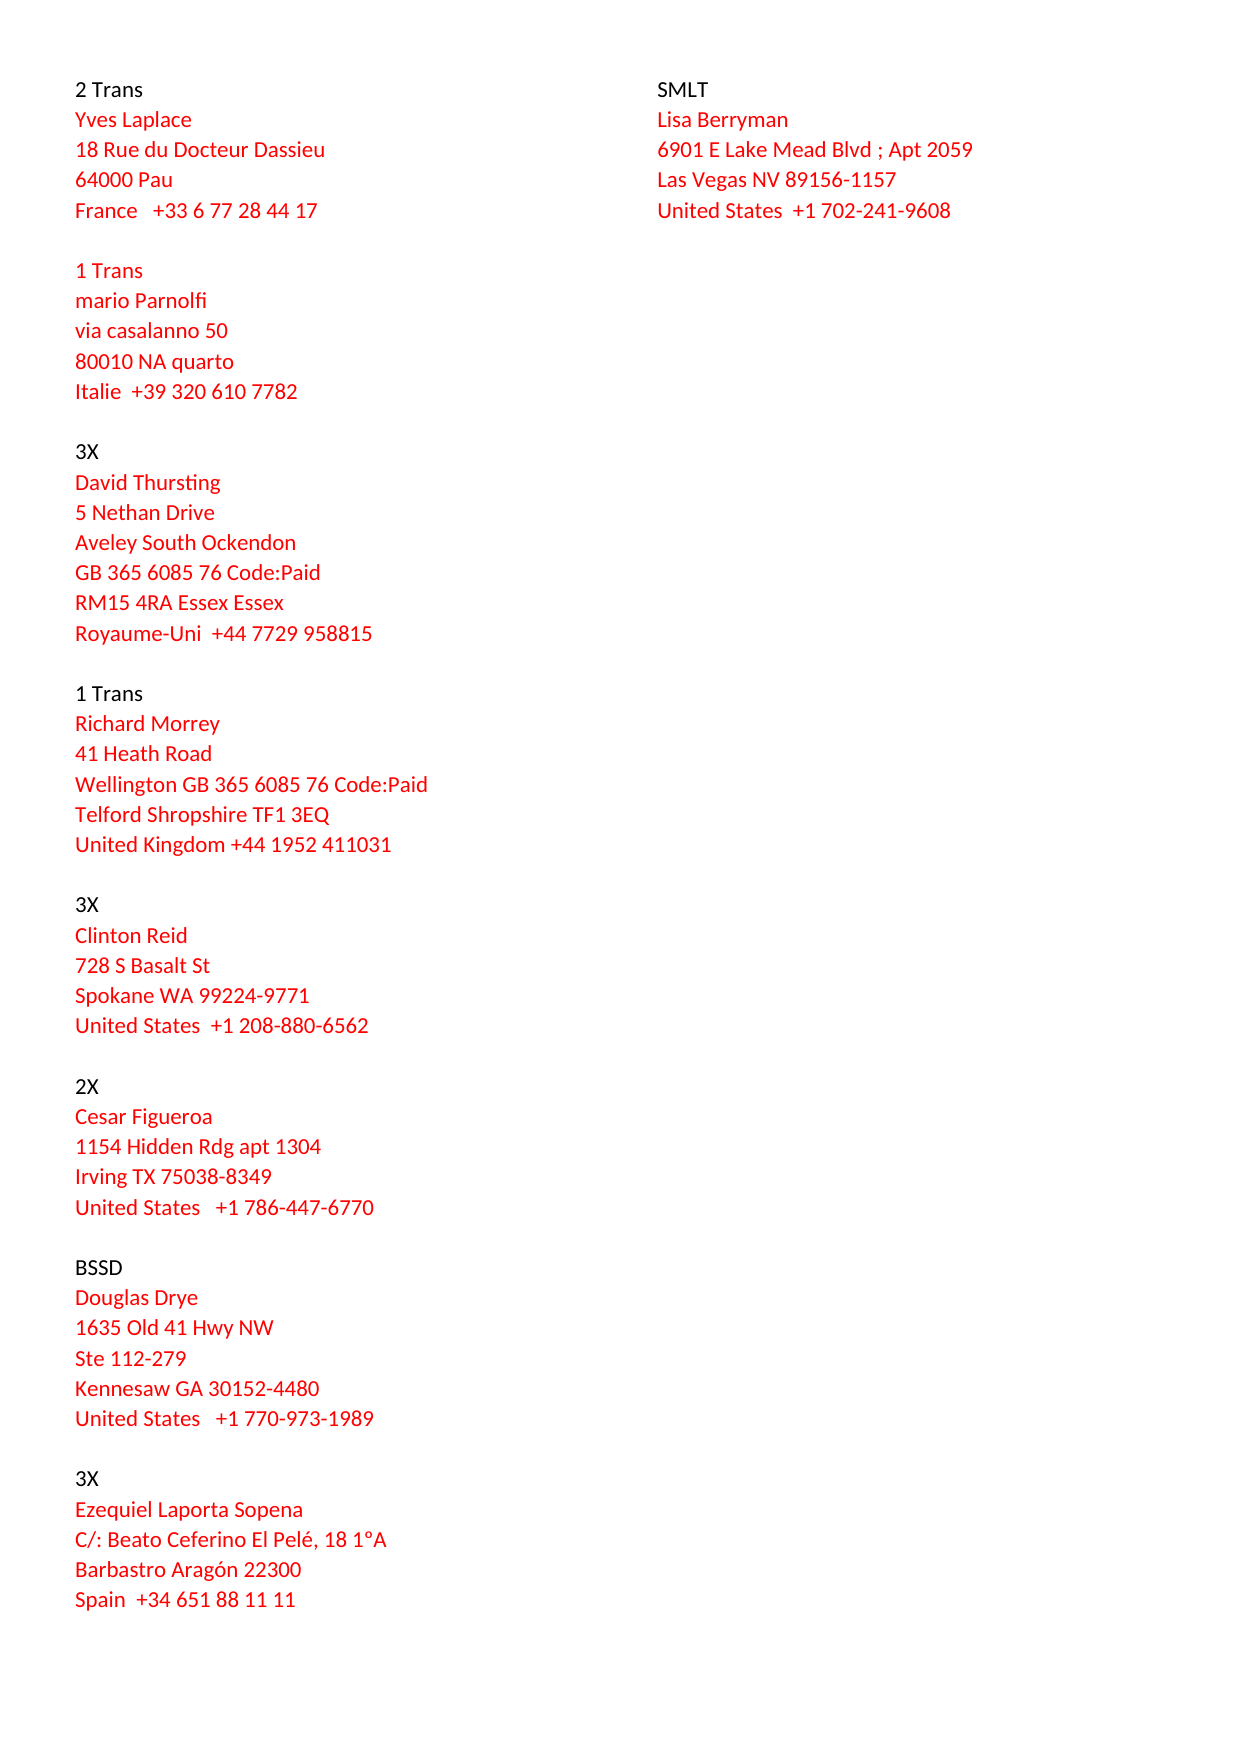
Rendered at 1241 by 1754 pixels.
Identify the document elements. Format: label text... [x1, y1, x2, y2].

text Richard Morrey [75, 709, 583, 737]
text 6901 E Lake Mead Blvd ; Apt 2059 [657, 135, 1165, 163]
text 64000 Pau [75, 166, 583, 194]
text Italie +39 320 610 7782 [75, 377, 583, 405]
text 3X [75, 1464, 583, 1493]
text Kennesaw GA 30152-4480 [75, 1374, 583, 1402]
text 5 Nethan Drive [75, 498, 583, 526]
text C/: Beato Ceferino El Pelé, 18 1ºA [75, 1525, 583, 1553]
text 3X [75, 891, 583, 919]
text Cesar Figueroa [75, 1102, 583, 1130]
text United States +1 770-973-1989 [75, 1404, 583, 1432]
text 18 Rue du Docteur Dassieu [75, 135, 583, 163]
text United Kingdom +44 1952 411031 [75, 830, 583, 858]
text mario Parnolfi [75, 286, 583, 314]
text Las Vegas NV 89156-1157 [657, 166, 1165, 194]
text 1 Trans [75, 256, 583, 284]
text 1154 Hidden Rdg apt 1304 [75, 1132, 583, 1160]
text Yves Laplace [75, 105, 583, 133]
text Aveley South Ockendon [75, 528, 583, 556]
text Clinton Reid [75, 921, 583, 949]
text Irving TX 75038-8349 [75, 1162, 583, 1191]
text 41 Heath Road [75, 739, 583, 768]
text Royaume-Uni +44 7729 958815 [75, 619, 583, 647]
text Ste 112-279 [75, 1344, 583, 1372]
text France +33 6 77 28 44 17 [75, 196, 583, 224]
text United States +1 702-241-9608 [657, 196, 1165, 224]
text 1 Trans [75, 679, 583, 707]
text via casalanno 50 [75, 317, 583, 345]
text Spokane WA 99224-9771 [75, 981, 583, 1009]
text Douglas Drye [75, 1283, 583, 1311]
text 2X [75, 1072, 583, 1100]
text 80010 NA quarto [75, 347, 583, 375]
text SMLT [657, 75, 1165, 103]
text RM15 4RA Essex Essex [75, 588, 583, 617]
text Wellington GB 365 6085 76 Code:Paid [75, 770, 583, 798]
text BSSD [75, 1253, 583, 1281]
text David Thursting [75, 468, 583, 496]
text Telford Shropshire TF1 3EQ [75, 800, 583, 828]
text Barbastro Aragón 22300 [75, 1555, 583, 1583]
text United States +1 208-880-6562 [75, 1011, 583, 1039]
text United States +1 786-447-6770 [75, 1193, 583, 1221]
text Spain +34 651 88 11 11 [75, 1585, 583, 1613]
text 3X [75, 437, 583, 466]
text Ezequiel Laporta Sopena [75, 1495, 583, 1523]
text 2 Trans [75, 75, 583, 103]
text 1635 Old 41 Hwy NW [75, 1313, 583, 1342]
text GB 365 6085 76 Code:Paid [75, 558, 583, 586]
text 728 S Basalt St [75, 951, 583, 979]
text Lisa Berryman [657, 105, 1165, 133]
